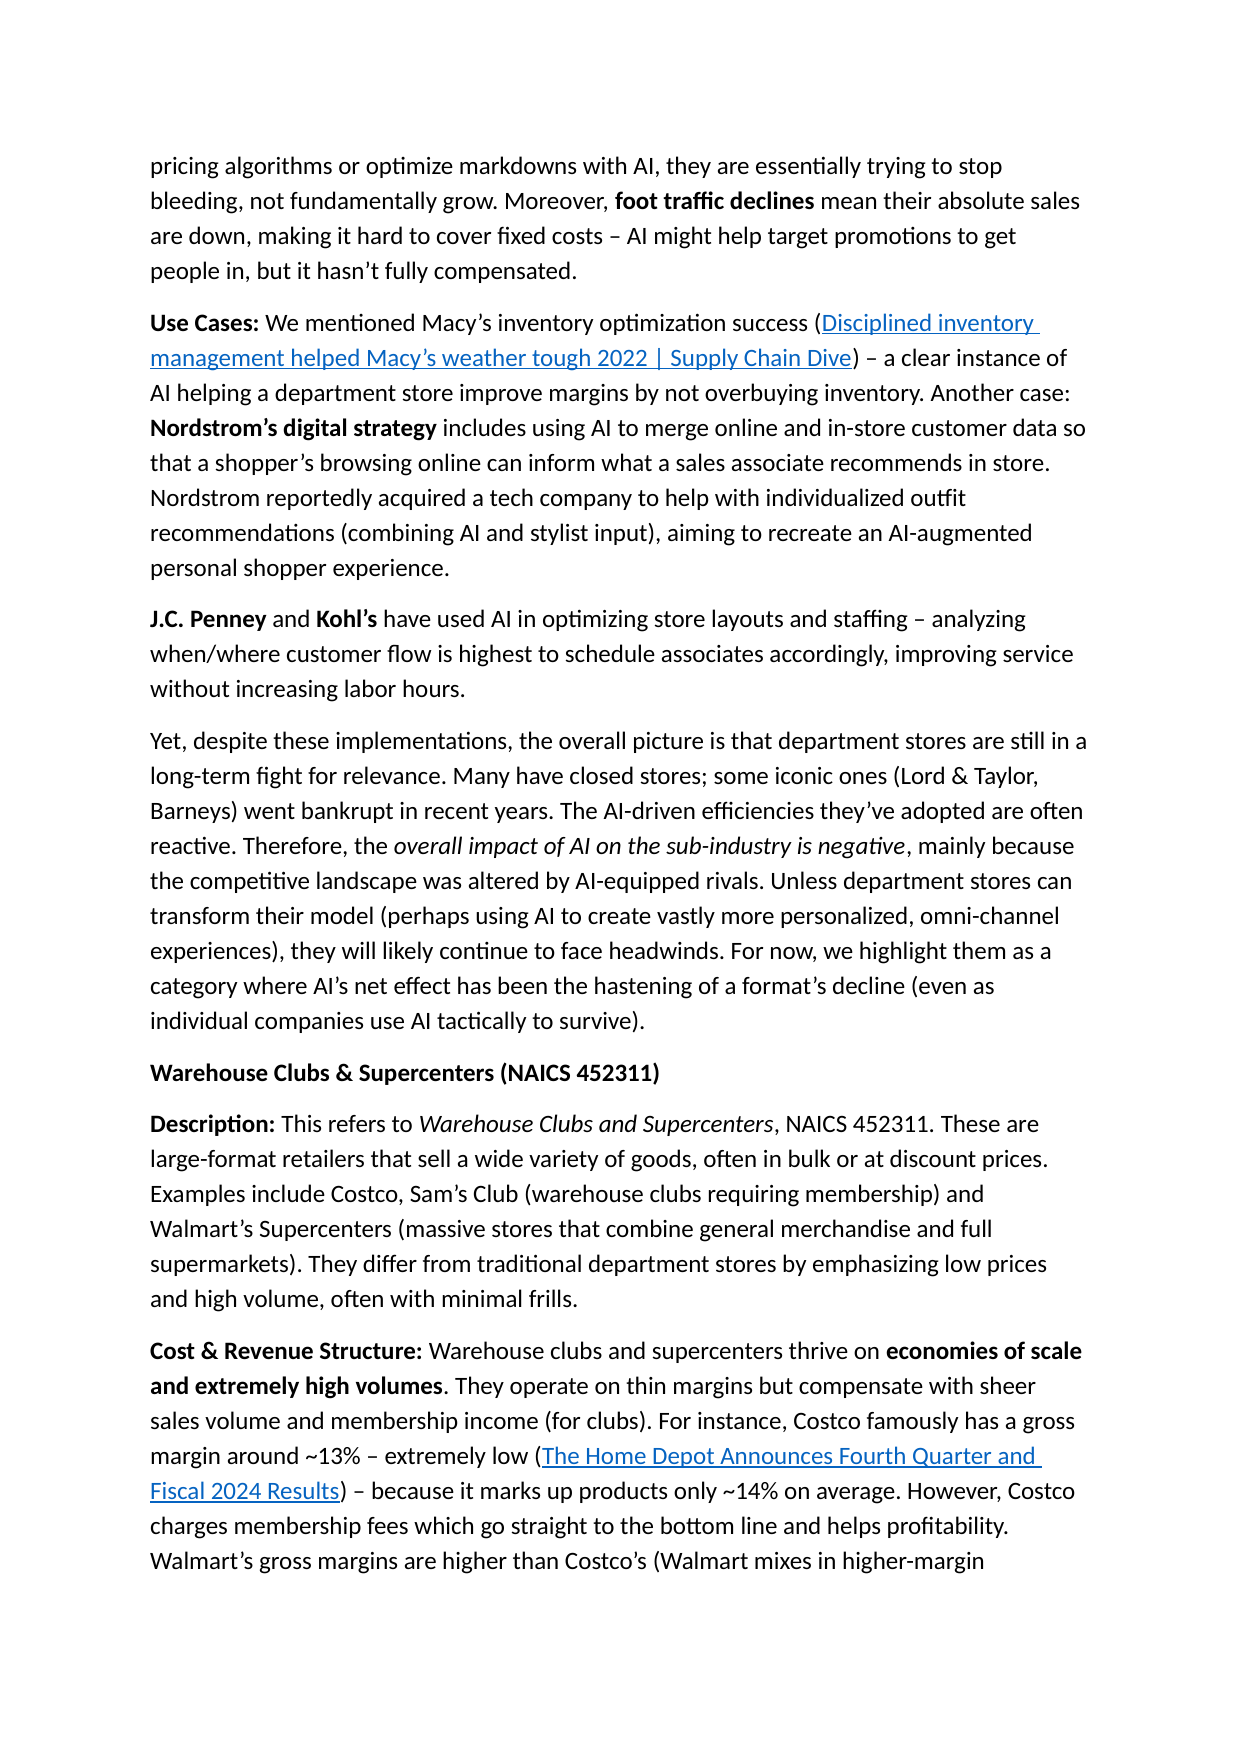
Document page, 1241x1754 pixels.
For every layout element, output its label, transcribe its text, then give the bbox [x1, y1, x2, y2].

text Description: This refers to Warehouse Clubs and Supercenters, NAICS 452311. These are large-format retailers that sell a wide variety of goods, often in bulk or at discount prices. Examples include Costco, Sam’s Club (warehouse clubs requiring membership) and Walmart’s Supercenters (massive stores that combine general merchandise and full supermarkets). They differ from traditional department stores by emphasizing low prices and high volume, often with minimal frills. [150, 1108, 1090, 1314]
text Warehouse Clubs & Supercenters (NAICS 452311) [150, 1057, 1090, 1087]
text Yet, despite these implementations, the overall picture is that department stores are still in a long-term fight for relevance. Many have closed stores; some iconic ones (Lord & Taylor, Barneys) went bankrupt in recent years. The AI-driven efficiencies they’ve adopted are often reactive. Therefore, the overall impact of AI on the sub-industry is negative, mainly because the competitive landscape was altered by AI-equipped rivals. Unless department stores can transform their model (perhaps using AI to create vastly more personalized, omni-channel experiences), they will likely continue to face headwinds. For now, we highlight them as a category where AI’s net effect has been the hastening of a format’s decline (even as individual companies use AI tactically to survive). [150, 725, 1090, 1036]
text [150, 150, 1090, 286]
text Use Cases: We mentioned Macy’s inventory optimization success (Disciplined inventory management helped Macy’s weather tough 2022 | Supply Chain Dive) – a clear instance of AI helping a department store improve margins by not overbuying inventory. Another case: Nordstrom’s digital strategy includes using AI to merge online and in-store customer data so that a shopper’s browsing online can inform what a sales associate recommends in store. Nordstrom reportedly acquired a tech company to help with individualized outfit recommendations (combining AI and stylist input), aiming to recreate an AI-augmented personal shopper experience. [150, 307, 1090, 582]
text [150, 1335, 1090, 1576]
text J.C. Penney and Kohl’s have used AI in optimizing store layouts and staffing – analyzing when/where customer flow is highest to schedule associates accordingly, improving service without increasing labor hours. [150, 603, 1090, 704]
